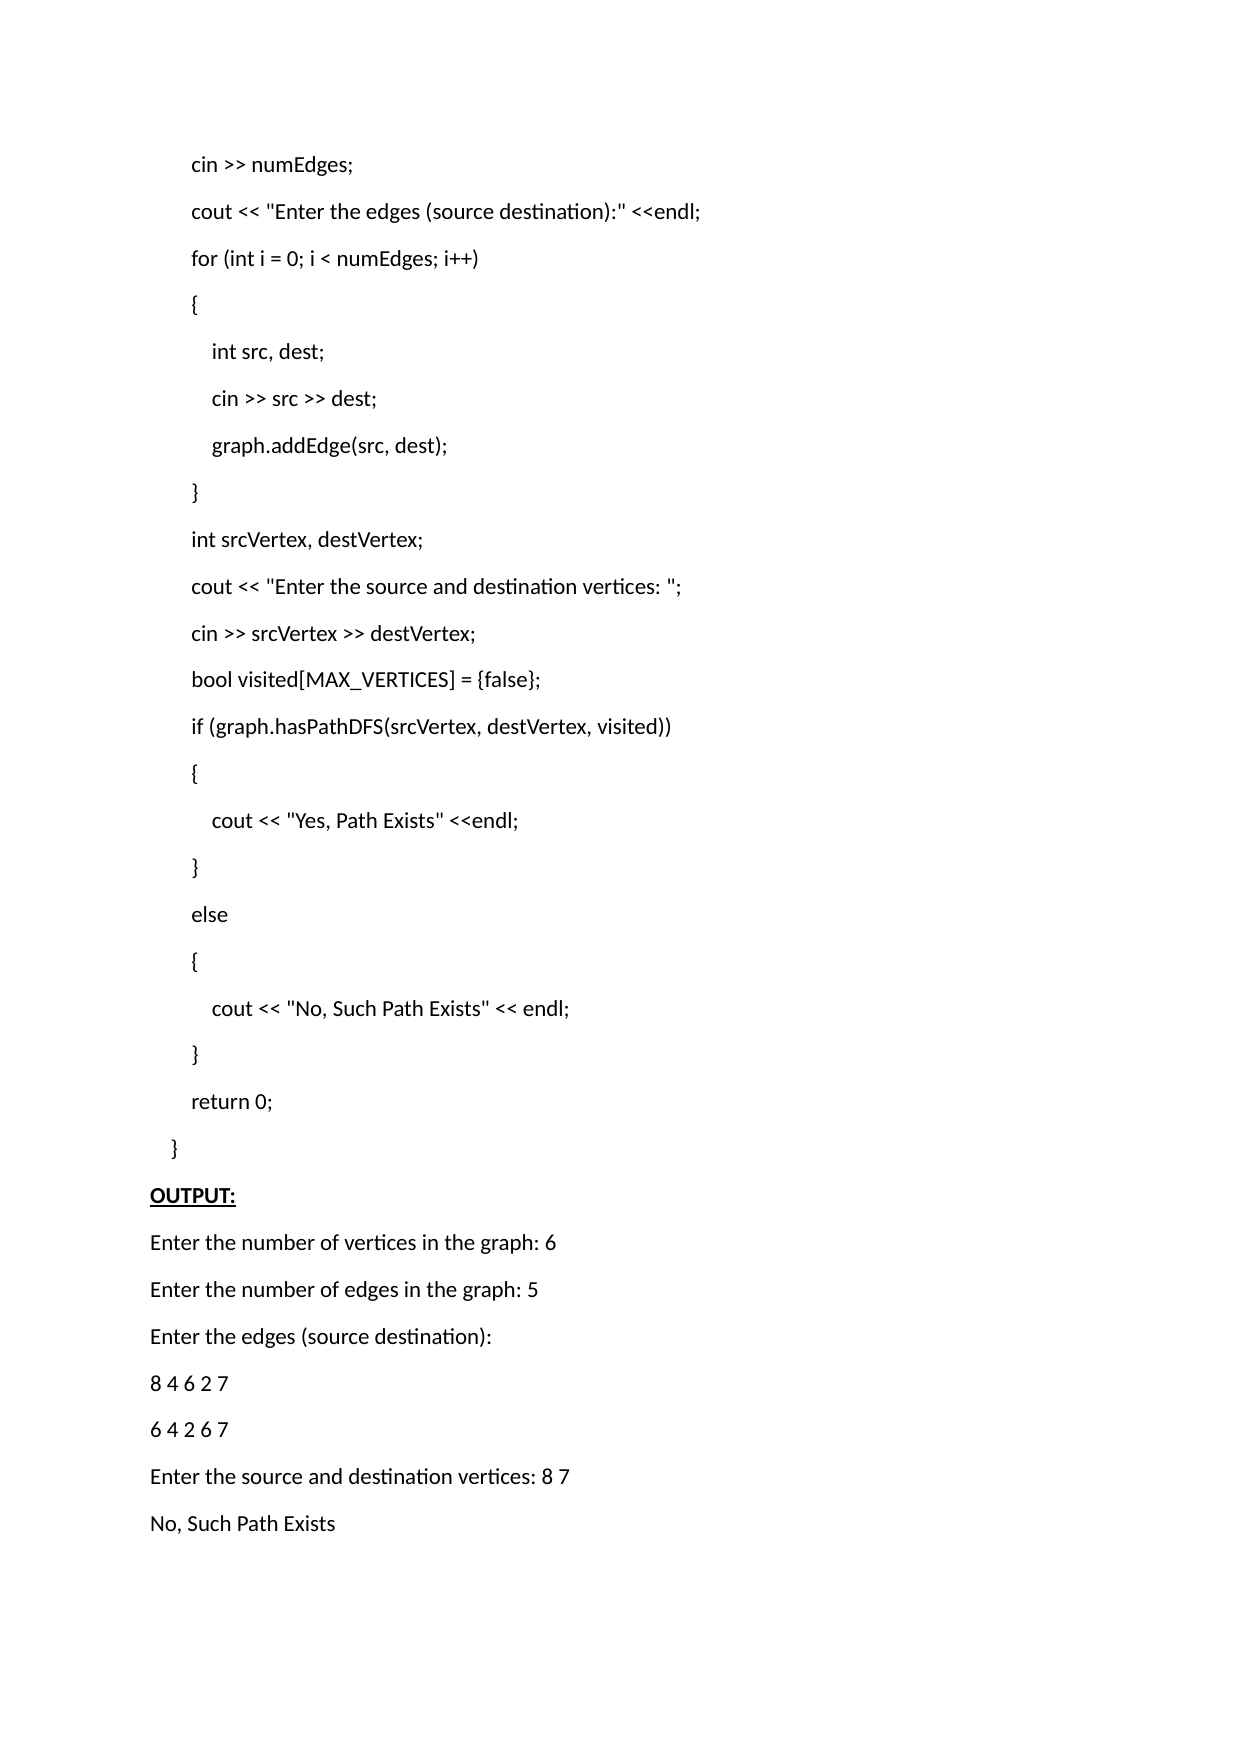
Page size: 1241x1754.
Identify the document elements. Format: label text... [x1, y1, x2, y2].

text cin >> srcVertex >> destVertex; [150, 619, 1090, 647]
text Enter the source and destination vertices: 8 7 [150, 1462, 1090, 1491]
text 8 4 6 2 7 [150, 1369, 1090, 1397]
text graph.addEdge(src, dest); [150, 431, 1090, 459]
text Enter the number of edges in the graph: 5 [150, 1275, 1090, 1303]
text bool visited[MAX_VERTICES] = {false}; [150, 666, 1090, 694]
text { [150, 947, 1090, 975]
text } [150, 1041, 1090, 1069]
text cout << "Enter the source and destination vertices: "; [150, 572, 1090, 600]
text Enter the number of vertices in the graph: 6 [150, 1228, 1090, 1256]
text } [150, 1134, 1090, 1162]
text else [150, 900, 1090, 928]
text int src, dest; [150, 337, 1090, 366]
text cout << "Yes, Path Exists" <<endl; [150, 806, 1090, 834]
text 6 4 2 6 7 [150, 1416, 1090, 1444]
text int srcVertex, destVertex; [150, 525, 1090, 553]
text OUTPUT: [150, 1181, 1090, 1209]
text cout << "Enter the edges (source destination):" <<endl; [150, 197, 1090, 225]
text Enter the edges (source destination): [150, 1322, 1090, 1350]
text cin >> src >> dest; [150, 384, 1090, 412]
text { [150, 291, 1090, 319]
text for (int i = 0; i < numEdges; i++) [150, 244, 1090, 272]
text } [150, 853, 1090, 881]
text cin >> numEdges; [150, 150, 1090, 178]
text No, Such Path Exists [150, 1509, 1090, 1537]
text return 0; [150, 1087, 1090, 1116]
text } [150, 478, 1090, 506]
text cout << "No, Such Path Exists" << endl; [150, 994, 1090, 1022]
text { [150, 759, 1090, 787]
text if (graph.hasPathDFS(srcVertex, destVertex, visited)) [150, 712, 1090, 741]
